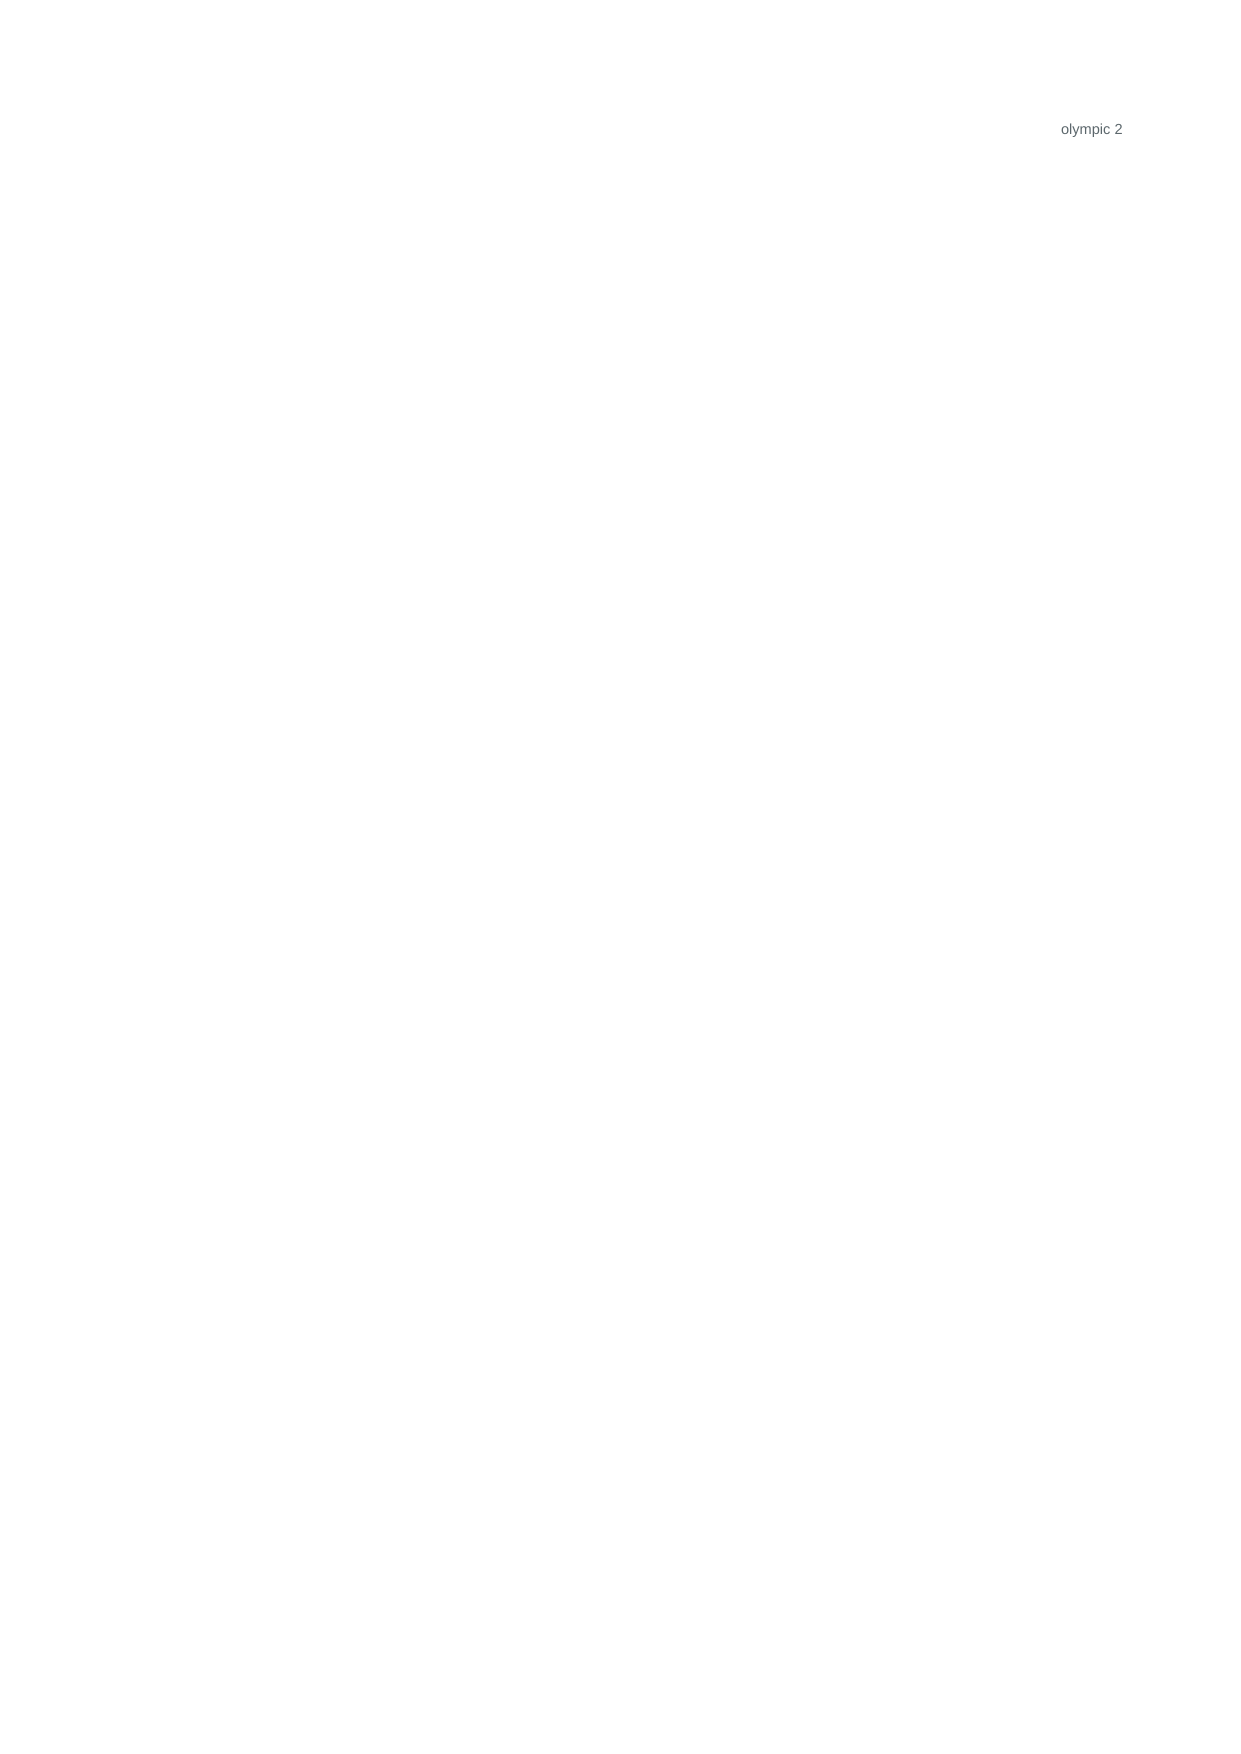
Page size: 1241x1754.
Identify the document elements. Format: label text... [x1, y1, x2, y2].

text olympic 2 [0, 121, 1122, 138]
